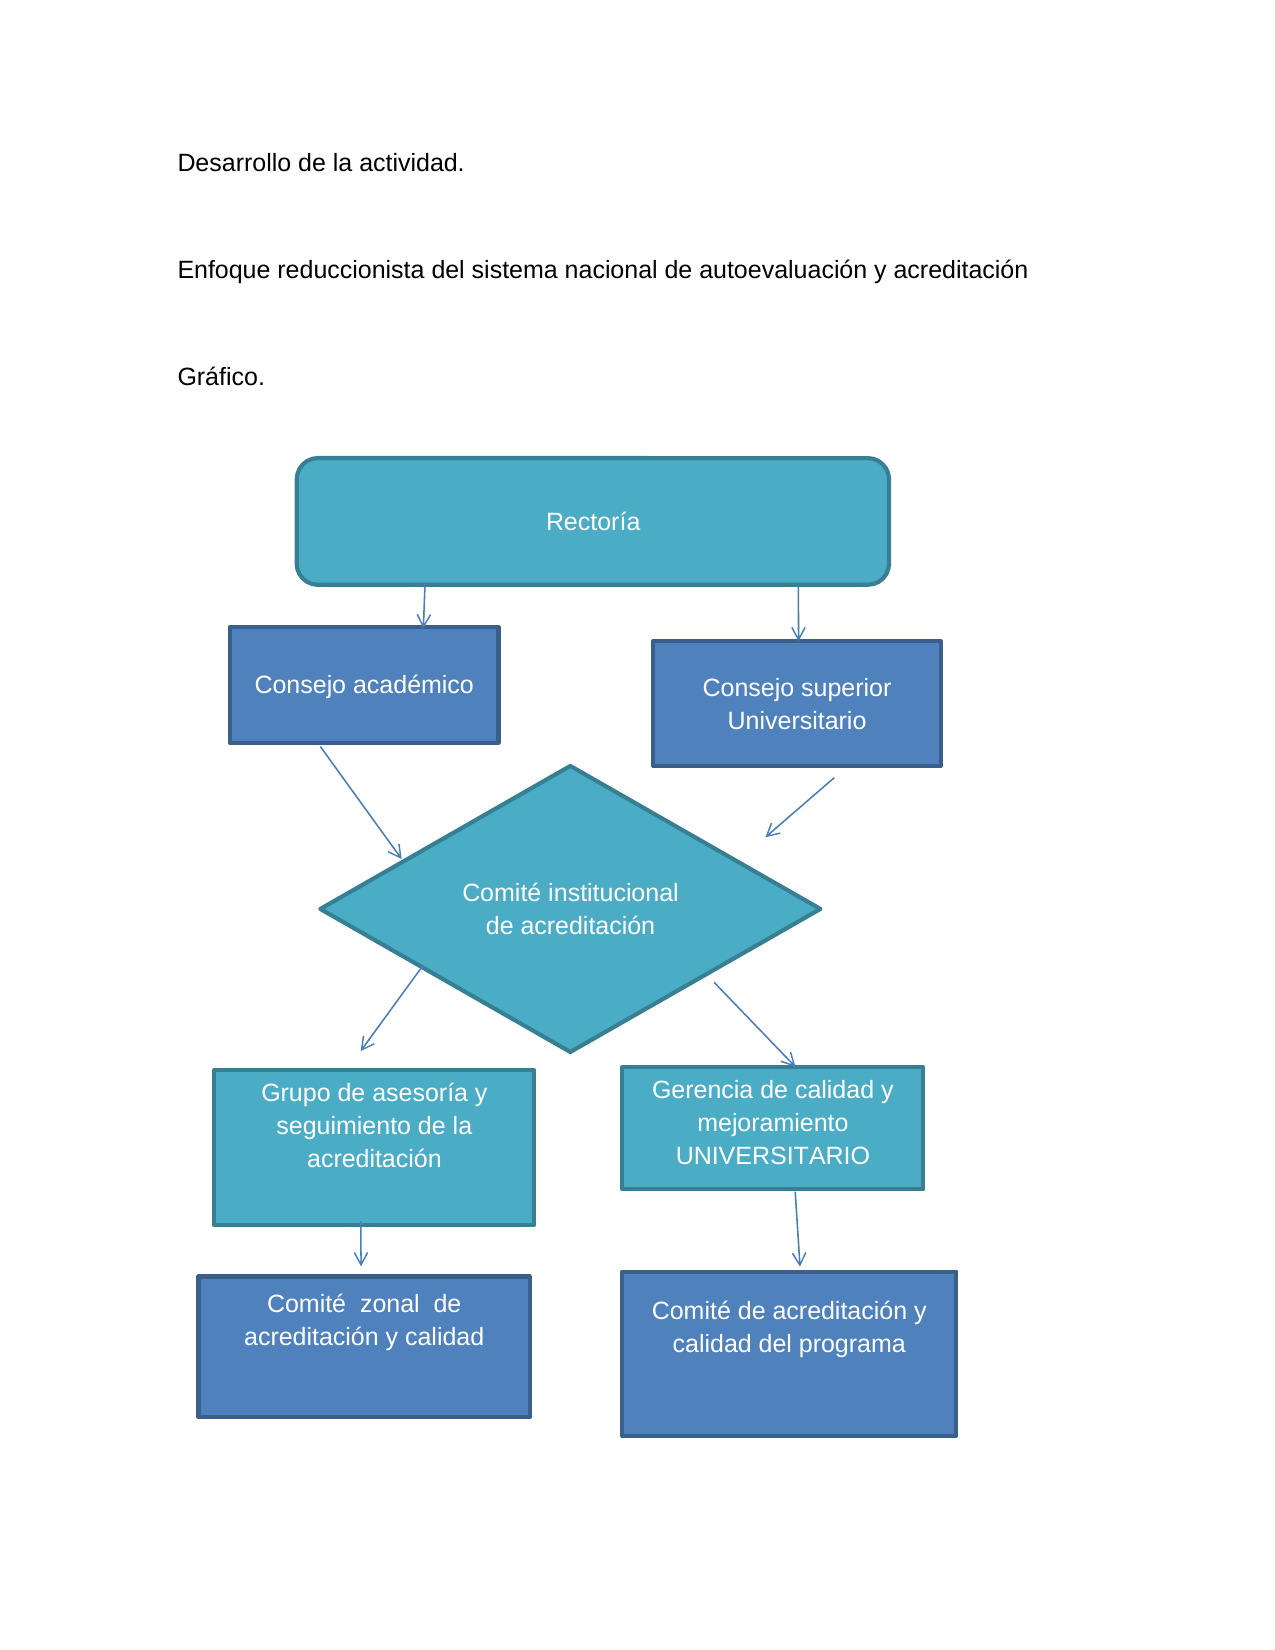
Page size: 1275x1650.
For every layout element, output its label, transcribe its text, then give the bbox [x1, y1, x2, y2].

text Gráfico. [177, 362, 1098, 391]
text Desarrollo de la actividad. [177, 148, 1098, 176]
text Enfoque reduccionista del sistema nacional de autoevaluación y acreditación [177, 255, 1098, 284]
